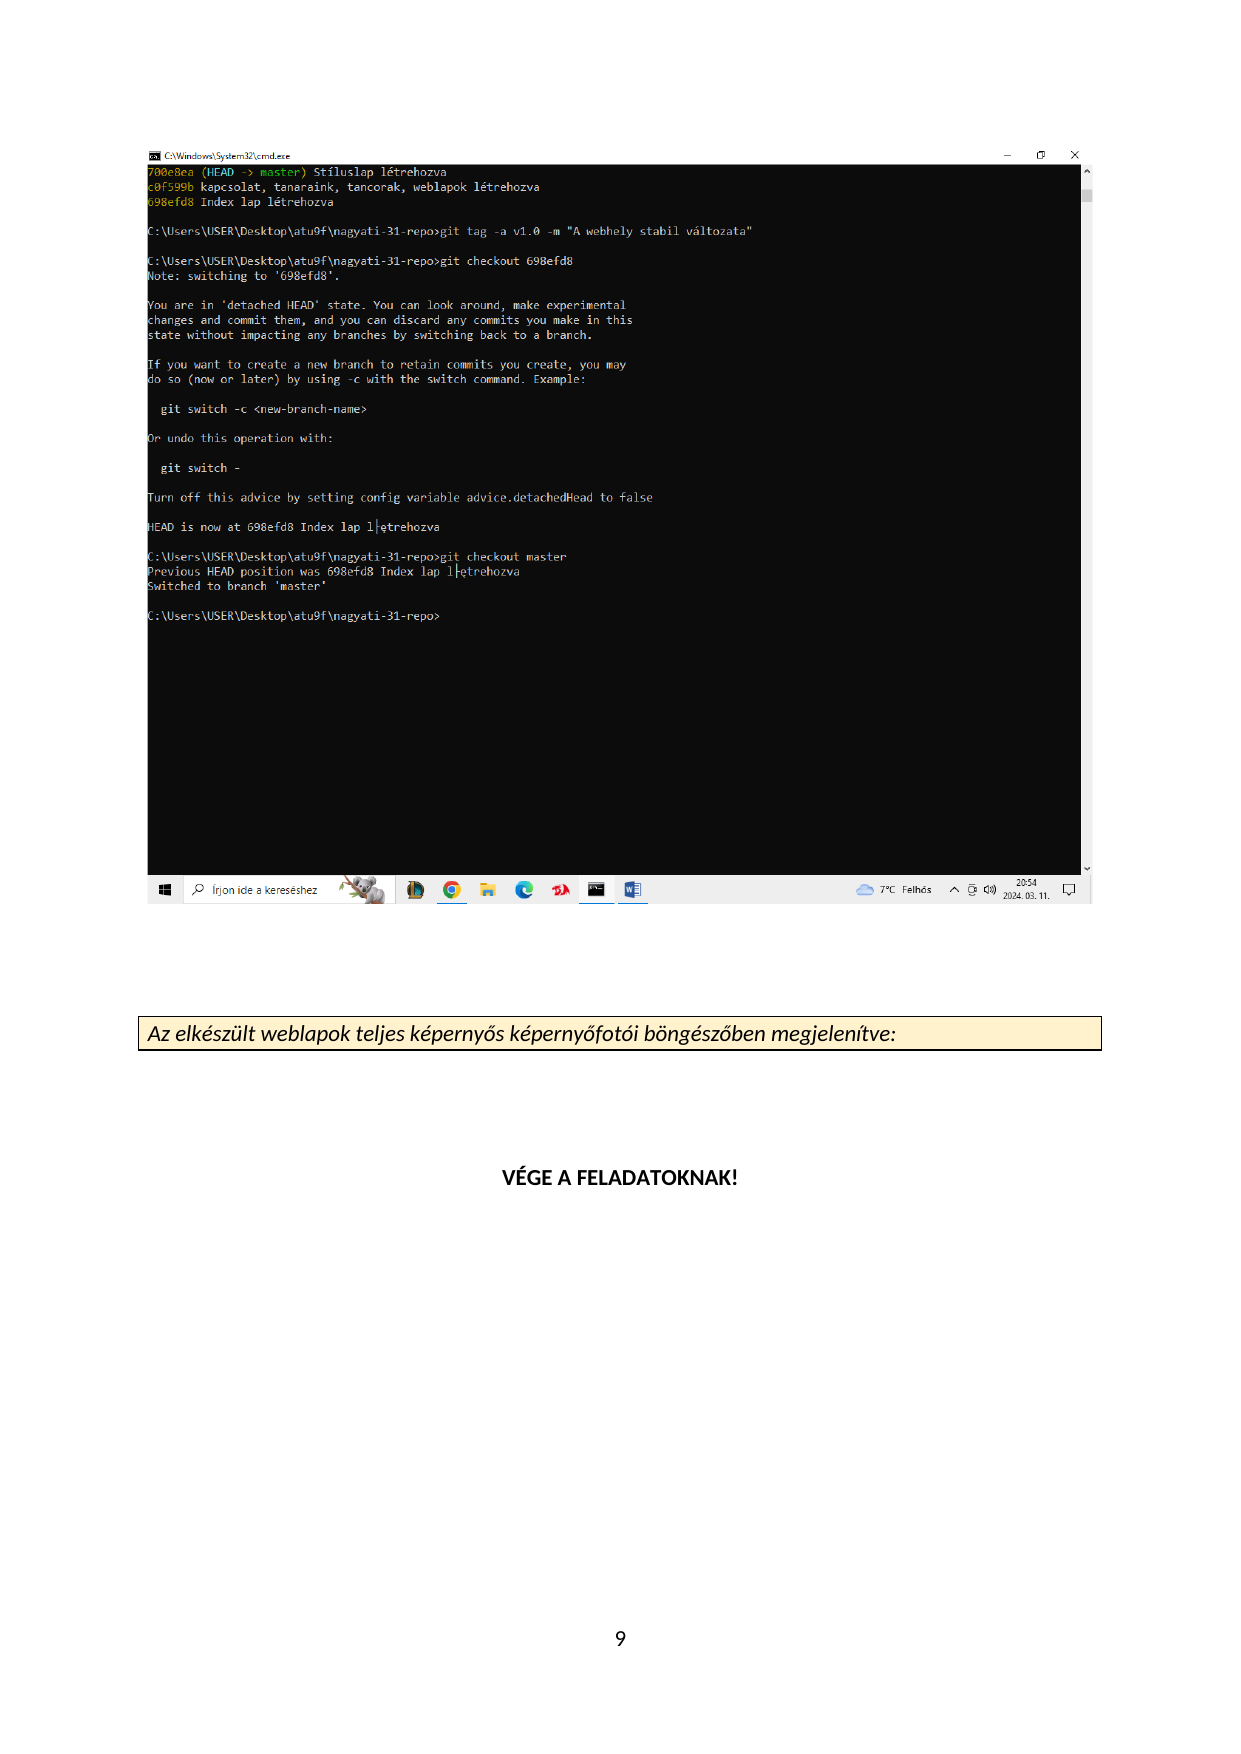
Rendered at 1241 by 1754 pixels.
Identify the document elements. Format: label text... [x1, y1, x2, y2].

picture [147, 147, 1093, 904]
text VÉGE A FELADATOKNAK! [148, 1163, 1093, 1191]
text Az elkészült weblapok teljes képernyős képernyőfotói böngészőben megjelenítve: [139, 1017, 1101, 1049]
